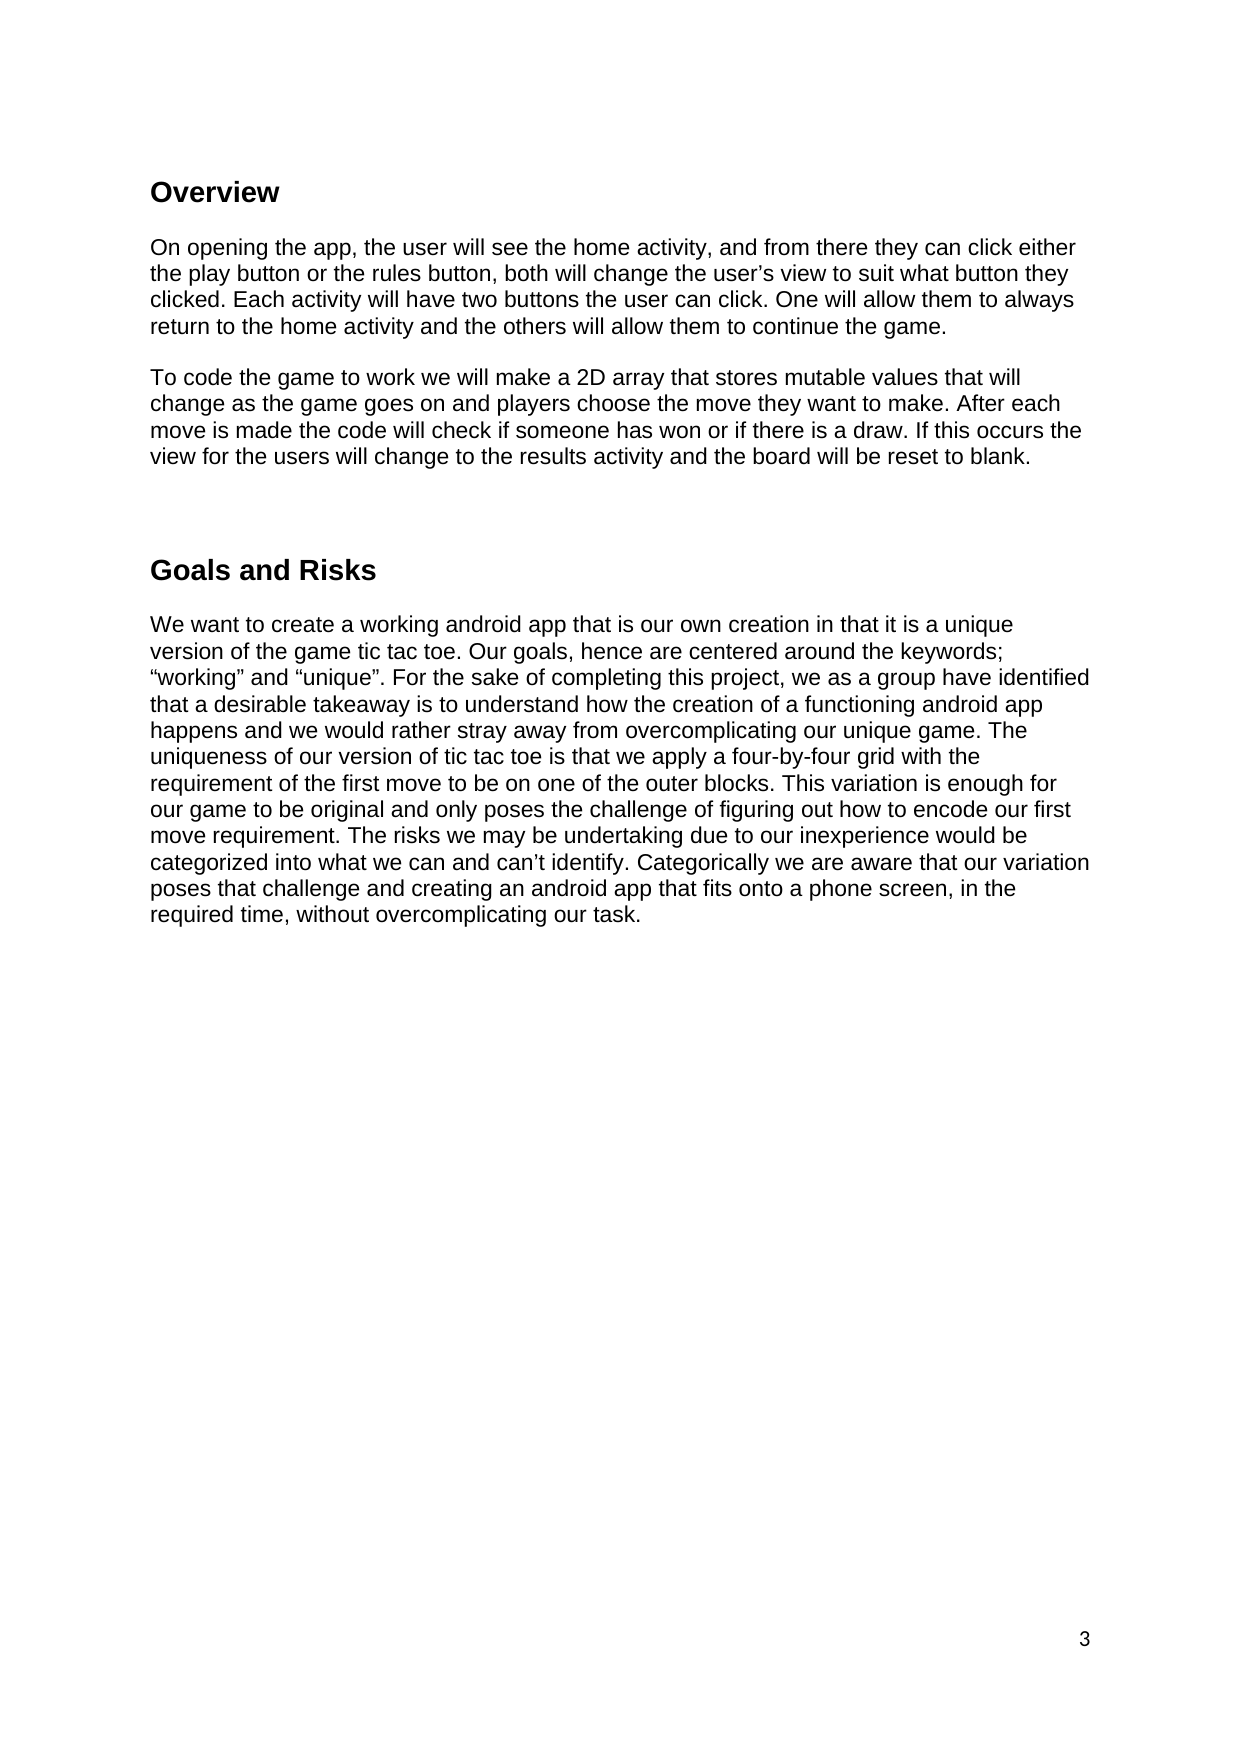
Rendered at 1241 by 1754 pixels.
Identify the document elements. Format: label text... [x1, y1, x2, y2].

text Goals and Risks [150, 553, 1090, 586]
text We want to create a working android app that is our own creation in that it is a unique version of the game tic tac toe. Our goals, hence are centered around the keywords; “working” and “unique”. For the sake of completing this project, we as a group have identified that a desirable takeaway is to understand how the creation of a functioning android app happens and we would rather stray away from overcomplicating our unique game. The uniqueness of our version of tic tac toe is that we apply a four-by-four grid with the requirement of the first move to be on one of the outer blocks. This variation is enough for our game to be original and only poses the challenge of figuring out how to encode our first move requirement. The risks we may be undertaking due to our inexperience would be categorized into what we can and can’t identify. Categorically we are aware that our variation poses that challenge and creating an android app that fits onto a phone screen, in the required time, without overcomplicating our task. [150, 611, 1090, 928]
text To code the game to work we will make a 2D array that stores mutable values that will change as the game goes on and players choose the move they want to make. After each move is made the code will check if someone has won or if there is a draw. If this occurs the view for the users will change to the results activity and the board will be reset to blank. [150, 364, 1090, 469]
text Overview [150, 175, 1090, 208]
text On opening the app, the user will see the home activity, and from there they can click either the play button or the rules button, both will change the user’s view to suit what button they clicked. Each activity will have two buttons the user can click. One will allow them to always return to the home activity and the others will allow them to continue the game. [150, 233, 1090, 339]
